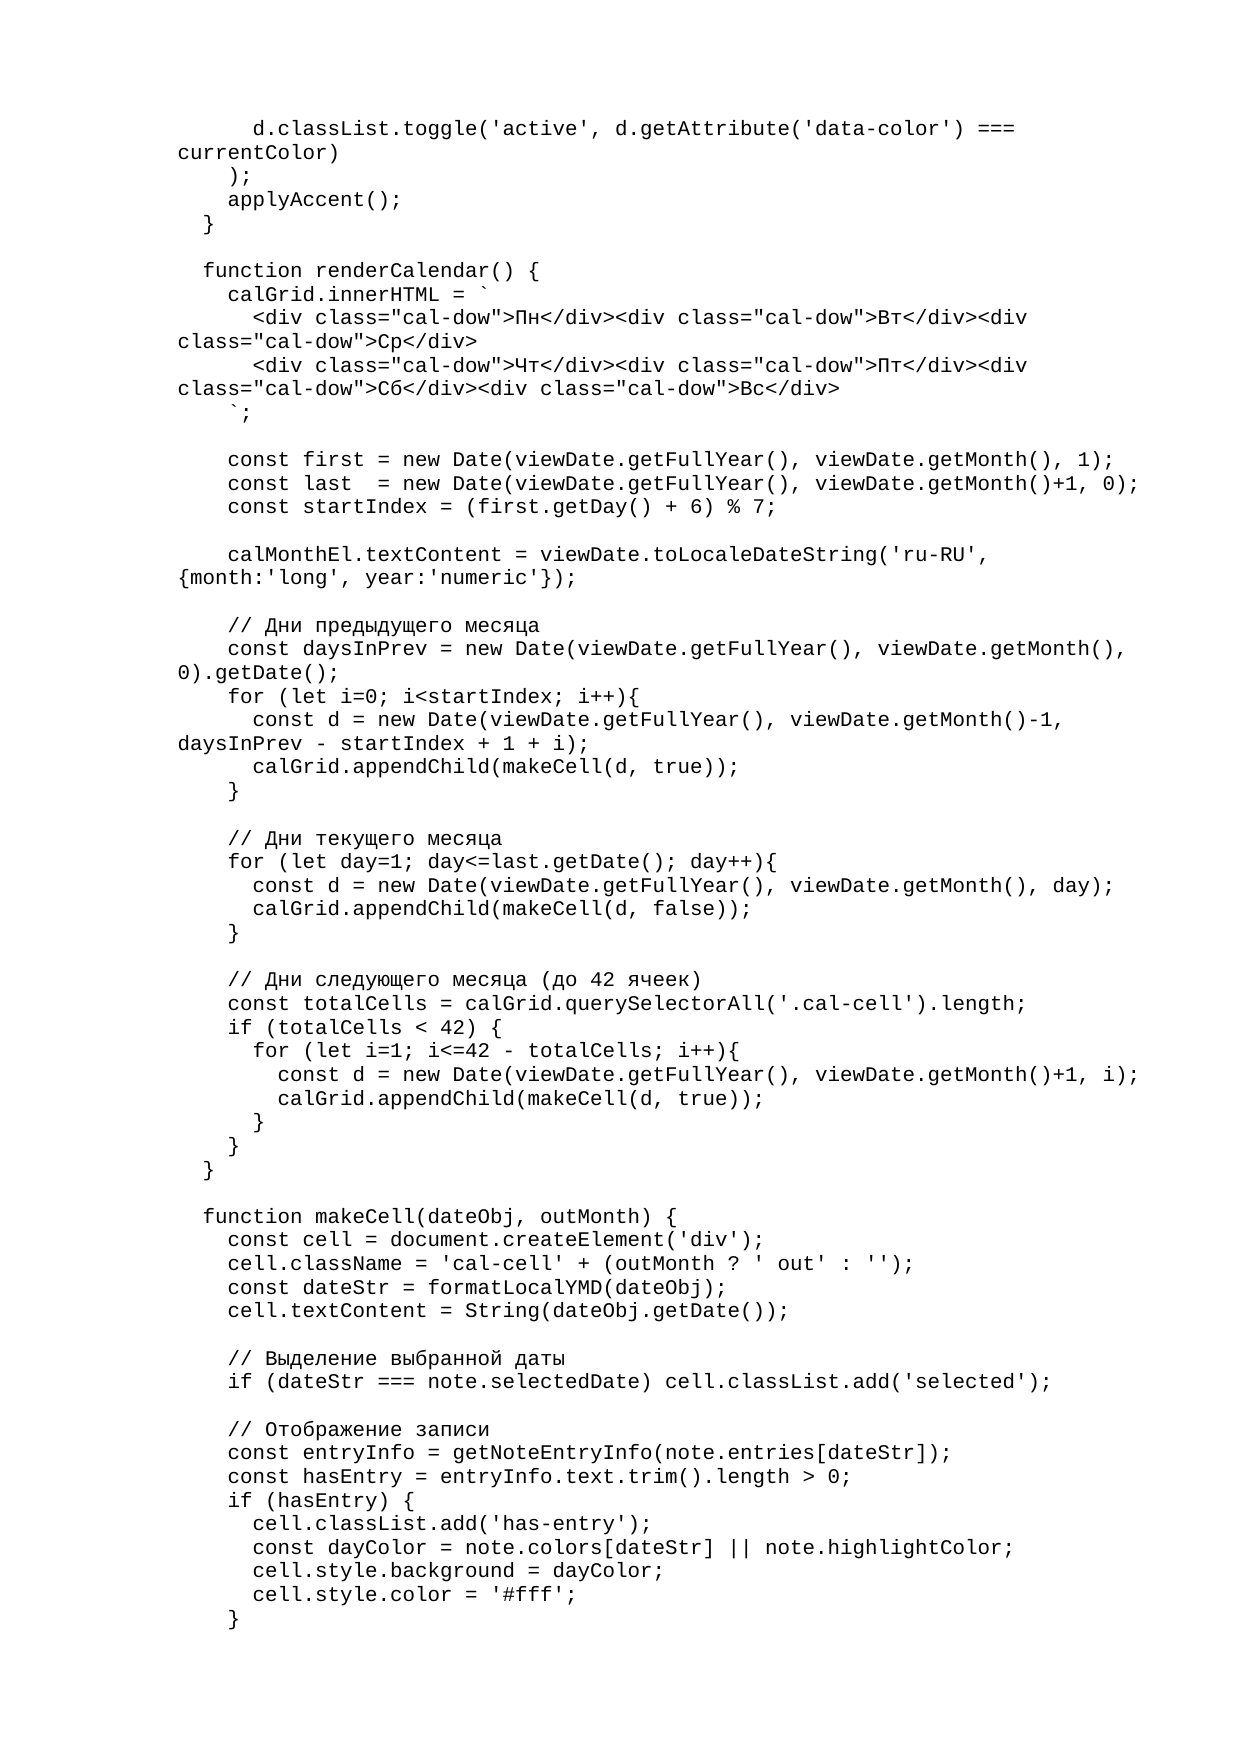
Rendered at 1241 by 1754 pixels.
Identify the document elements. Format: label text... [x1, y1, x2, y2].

text cell.className = 'cal-cell' + (outMonth ? ' out' : ''); [177, 1253, 1152, 1277]
text const d = new Date(viewDate.getFullYear(), viewDate.getMonth()-1, daysInPrev - startIndex + 1 + i); [177, 709, 1152, 757]
text function renderCalendar() { [177, 260, 1152, 284]
text <div class="cal-dow">Пн</div><div class="cal-dow">Вт</div><div class="cal-dow">Ср</div> [177, 307, 1152, 354]
text const d = new Date(viewDate.getFullYear(), viewDate.getMonth()+1, i); [177, 1064, 1152, 1088]
text calGrid.appendChild(makeCell(d, true)); [177, 757, 1152, 780]
text const hasEntry = entryInfo.text.trim().length > 0; [177, 1466, 1152, 1489]
text for (let day=1; day<=last.getDate(); day++){ [177, 851, 1152, 875]
text } [177, 1111, 1152, 1135]
text const daysInPrev = new Date(viewDate.getFullYear(), viewDate.getMonth(), 0).getDate(); [177, 638, 1152, 686]
text calGrid.appendChild(makeCell(d, true)); [177, 1088, 1152, 1111]
text calMonthEl.textContent = viewDate.toLocaleDateString('ru-RU',{month:'long', year:'numeric'}); [177, 544, 1152, 591]
text `; [177, 402, 1152, 426]
text const startIndex = (first.getDay() + 6) % 7; [177, 496, 1152, 520]
text ); [177, 165, 1152, 189]
text // Отображение записи [177, 1419, 1152, 1442]
text applyAccent(); [177, 189, 1152, 213]
text } [177, 922, 1152, 946]
text calGrid.appendChild(makeCell(d, false)); [177, 898, 1152, 922]
text const entryInfo = getNoteEntryInfo(note.entries[dateStr]); [177, 1442, 1152, 1466]
text const cell = document.createElement('div'); [177, 1229, 1152, 1253]
text const d = new Date(viewDate.getFullYear(), viewDate.getMonth(), day); [177, 875, 1152, 898]
text const dateStr = formatLocalYMD(dateObj); [177, 1277, 1152, 1300]
text cell.style.color = '#fff'; [177, 1584, 1152, 1608]
text cell.textContent = String(dateObj.getDate()); [177, 1300, 1152, 1324]
text } [177, 1158, 1152, 1182]
text const totalCells = calGrid.querySelectorAll('.cal-cell').length; [177, 993, 1152, 1017]
text // Дни текущего месяца [177, 827, 1152, 851]
text if (dateStr === note.selectedDate) cell.classList.add('selected'); [177, 1371, 1152, 1395]
text } [177, 213, 1152, 236]
text cell.classList.add('has-entry'); [177, 1513, 1152, 1537]
text for (let i=1; i<=42 - totalCells; i++){ [177, 1040, 1152, 1064]
text const last = new Date(viewDate.getFullYear(), viewDate.getMonth()+1, 0); [177, 473, 1152, 496]
text cell.style.background = dayColor; [177, 1561, 1152, 1584]
text function makeCell(dateObj, outMonth) { [177, 1206, 1152, 1229]
text if (totalCells < 42) { [177, 1017, 1152, 1040]
text // Дни предыдущего месяца [177, 615, 1152, 638]
text } [177, 1135, 1152, 1158]
text // Дни следующего месяца (до 42 ячеек) [177, 969, 1152, 993]
text const first = new Date(viewDate.getFullYear(), viewDate.getMonth(), 1); [177, 449, 1152, 473]
text if (hasEntry) { [177, 1489, 1152, 1513]
text calGrid.innerHTML = ` [177, 284, 1152, 307]
text for (let i=0; i<startIndex; i++){ [177, 686, 1152, 709]
text // Выделение выбранной даты [177, 1348, 1152, 1371]
text <div class="cal-dow">Чт</div><div class="cal-dow">Пт</div><div class="cal-dow">Сб</div><div class="cal-dow">Вс</div> [177, 354, 1152, 402]
text } [177, 1608, 1152, 1631]
text d.classList.toggle('active', d.getAttribute('data-color') === currentColor) [177, 118, 1152, 165]
text } [177, 780, 1152, 804]
text const dayColor = note.colors[dateStr] || note.highlightColor; [177, 1537, 1152, 1561]
